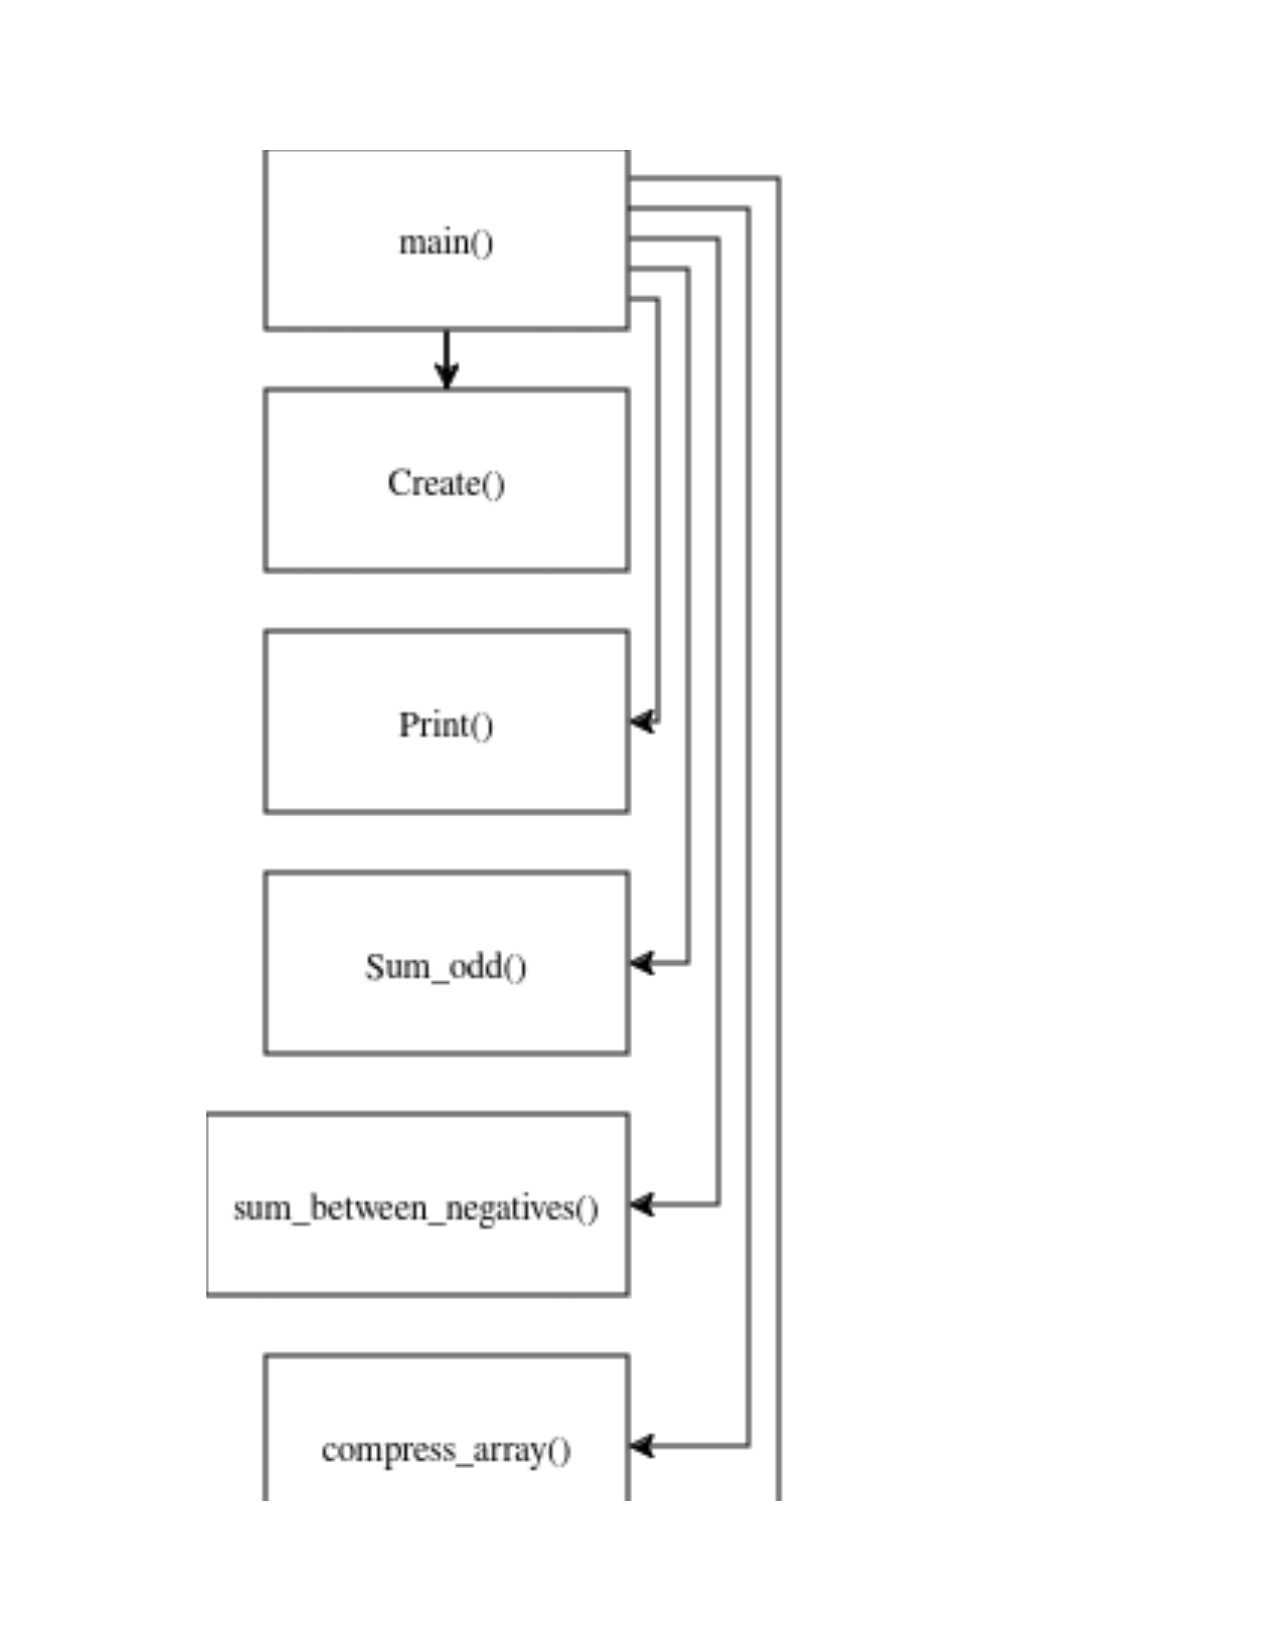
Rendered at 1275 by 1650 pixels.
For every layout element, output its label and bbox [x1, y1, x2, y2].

picture [206, 150, 807, 1501]
